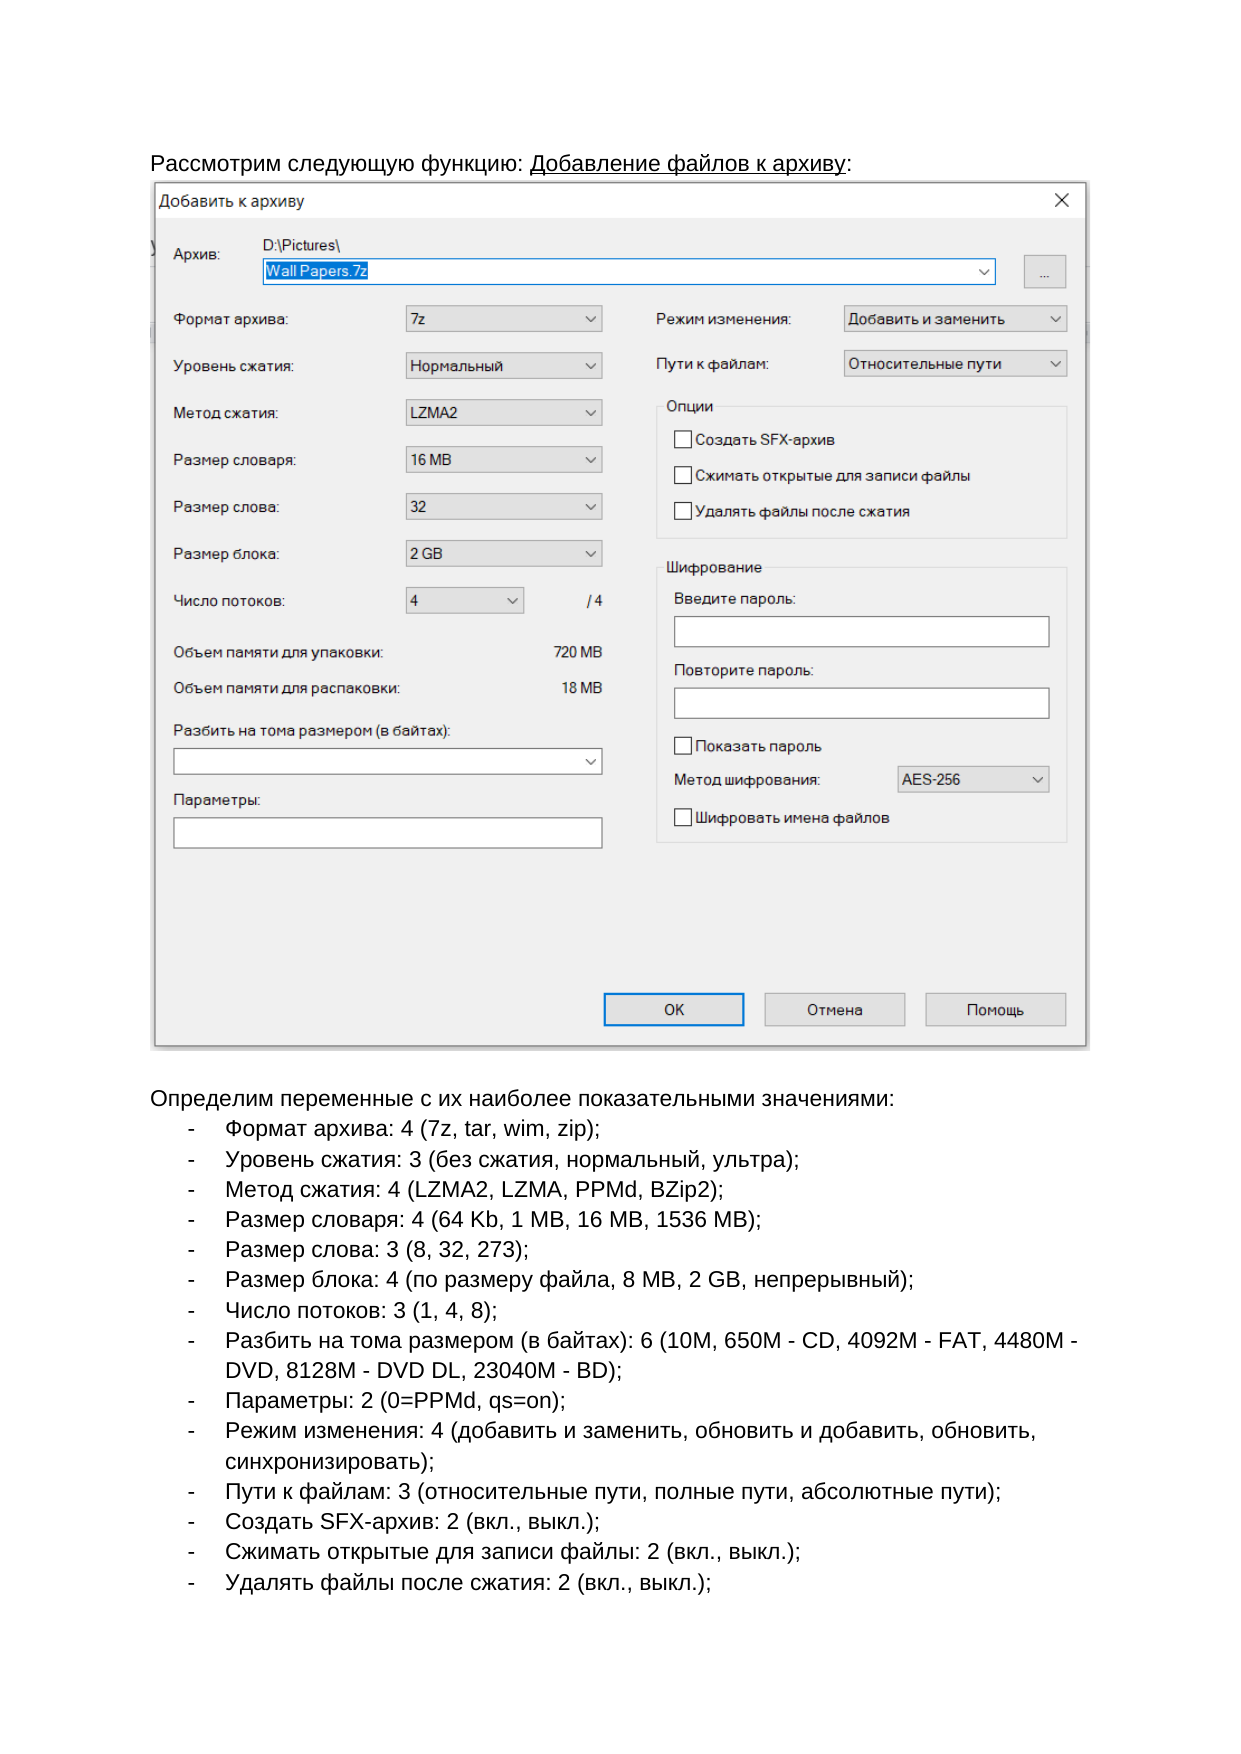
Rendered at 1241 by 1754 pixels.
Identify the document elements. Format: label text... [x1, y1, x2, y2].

list Пути к файлам: 3 (относительные пути, полные пути, абсолютные пути); [187, 1478, 1090, 1504]
text Определим переменные с их наиболее показательными значениями: [150, 1085, 1090, 1111]
list Размер блока: 4 (по размеру файла, 8 MB, 2 GB, непрерывный); [187, 1266, 1090, 1293]
list Размер словаря: 4 (64 Kb, 1 MB, 16 MB, 1536 MB); [187, 1206, 1090, 1232]
list Число потоков: 3 (1, 4, 8); [187, 1297, 1090, 1323]
list Размер слова: 3 (8, 32, 273); [187, 1236, 1090, 1262]
picture [150, 180, 1091, 1051]
list Режим изменения: 4 (добавить и заменить, обновить и добавить, обновить, синхронизировать); [187, 1417, 1090, 1474]
list Удалять файлы после сжатия: 2 (вкл., выкл.); [187, 1568, 1090, 1595]
list Сжимать открытые для записи файлы: 2 (вкл., выкл.); [187, 1538, 1090, 1564]
list Метод сжатия: 4 (LZMA2, LZMA, PPMd, BZip2); [187, 1176, 1090, 1202]
text Рассмотрим следующую функцию: Добавление файлов к архиву: [150, 150, 1090, 176]
list Уровень сжатия: 3 (без сжатия, нормальный, ультра); [187, 1146, 1090, 1172]
list Разбить на тома размером (в байтах): 6 (10М, 650М - CD, 4092M - FAT, 4480M - DVD, 8128M - DVD DL, 23040M - BD); [187, 1327, 1090, 1383]
list Формат архива: 4 (7z, tar, wim, zip); [187, 1115, 1090, 1142]
list Параметры: 2 (0=PPMd, qs=on); [187, 1387, 1090, 1413]
list Создать SFX-архив: 2 (вкл., выкл.); [187, 1508, 1090, 1534]
